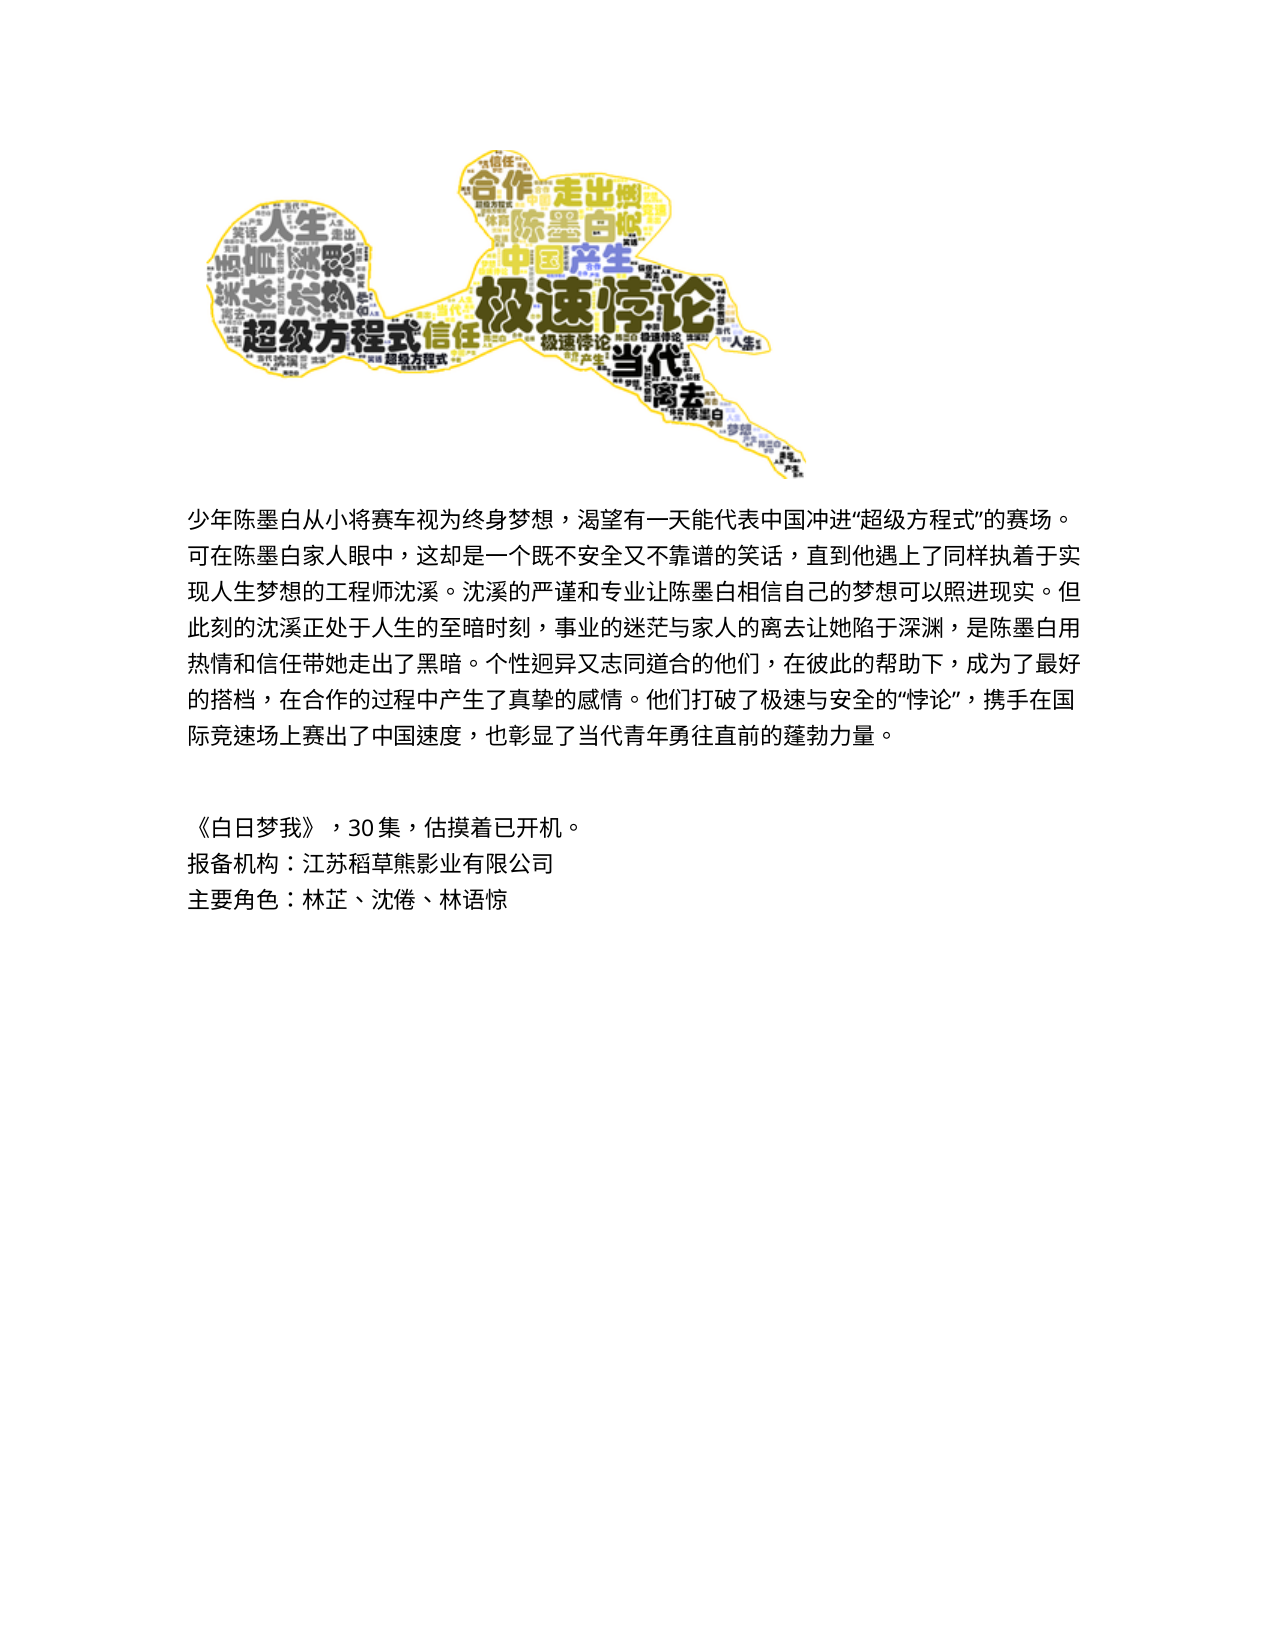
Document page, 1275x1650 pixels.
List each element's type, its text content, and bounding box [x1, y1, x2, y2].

text 少年陈墨白从小将赛车视为终身梦想，渴望有一天能代表中国冲进“超级方程式”的赛场。可在陈墨白家人眼中，这却是一个既不安全又不靠谱的笑话，直到他遇上了同样执着于实现人生梦想的工程师沈溪。沈溪的严谨和专业让陈墨白相信自己的梦想可以照进现实。但此刻的沈溪正处于人生的至暗时刻，事业的迷茫与家人的离去让她陷于深渊，是陈墨白用热情和信任带她走出了黑暗。个性迥异又志同道合的他们，在彼此的帮助下，成为了最好的搭档，在合作的过程中产生了真挚的感情。他们打破了极速与安全的“悖论”，携手在国际竞速场上赛出了中国速度，也彰显了当代青年勇往直前的蓬勃力量。 [187, 504, 1087, 751]
picture [206, 150, 807, 479]
text 《白日梦我》，30集，估摸着已开机。 报备机构：江苏稻草熊影业有限公司 主要角色：林芷、沈倦、林语惊 [187, 776, 1087, 916]
